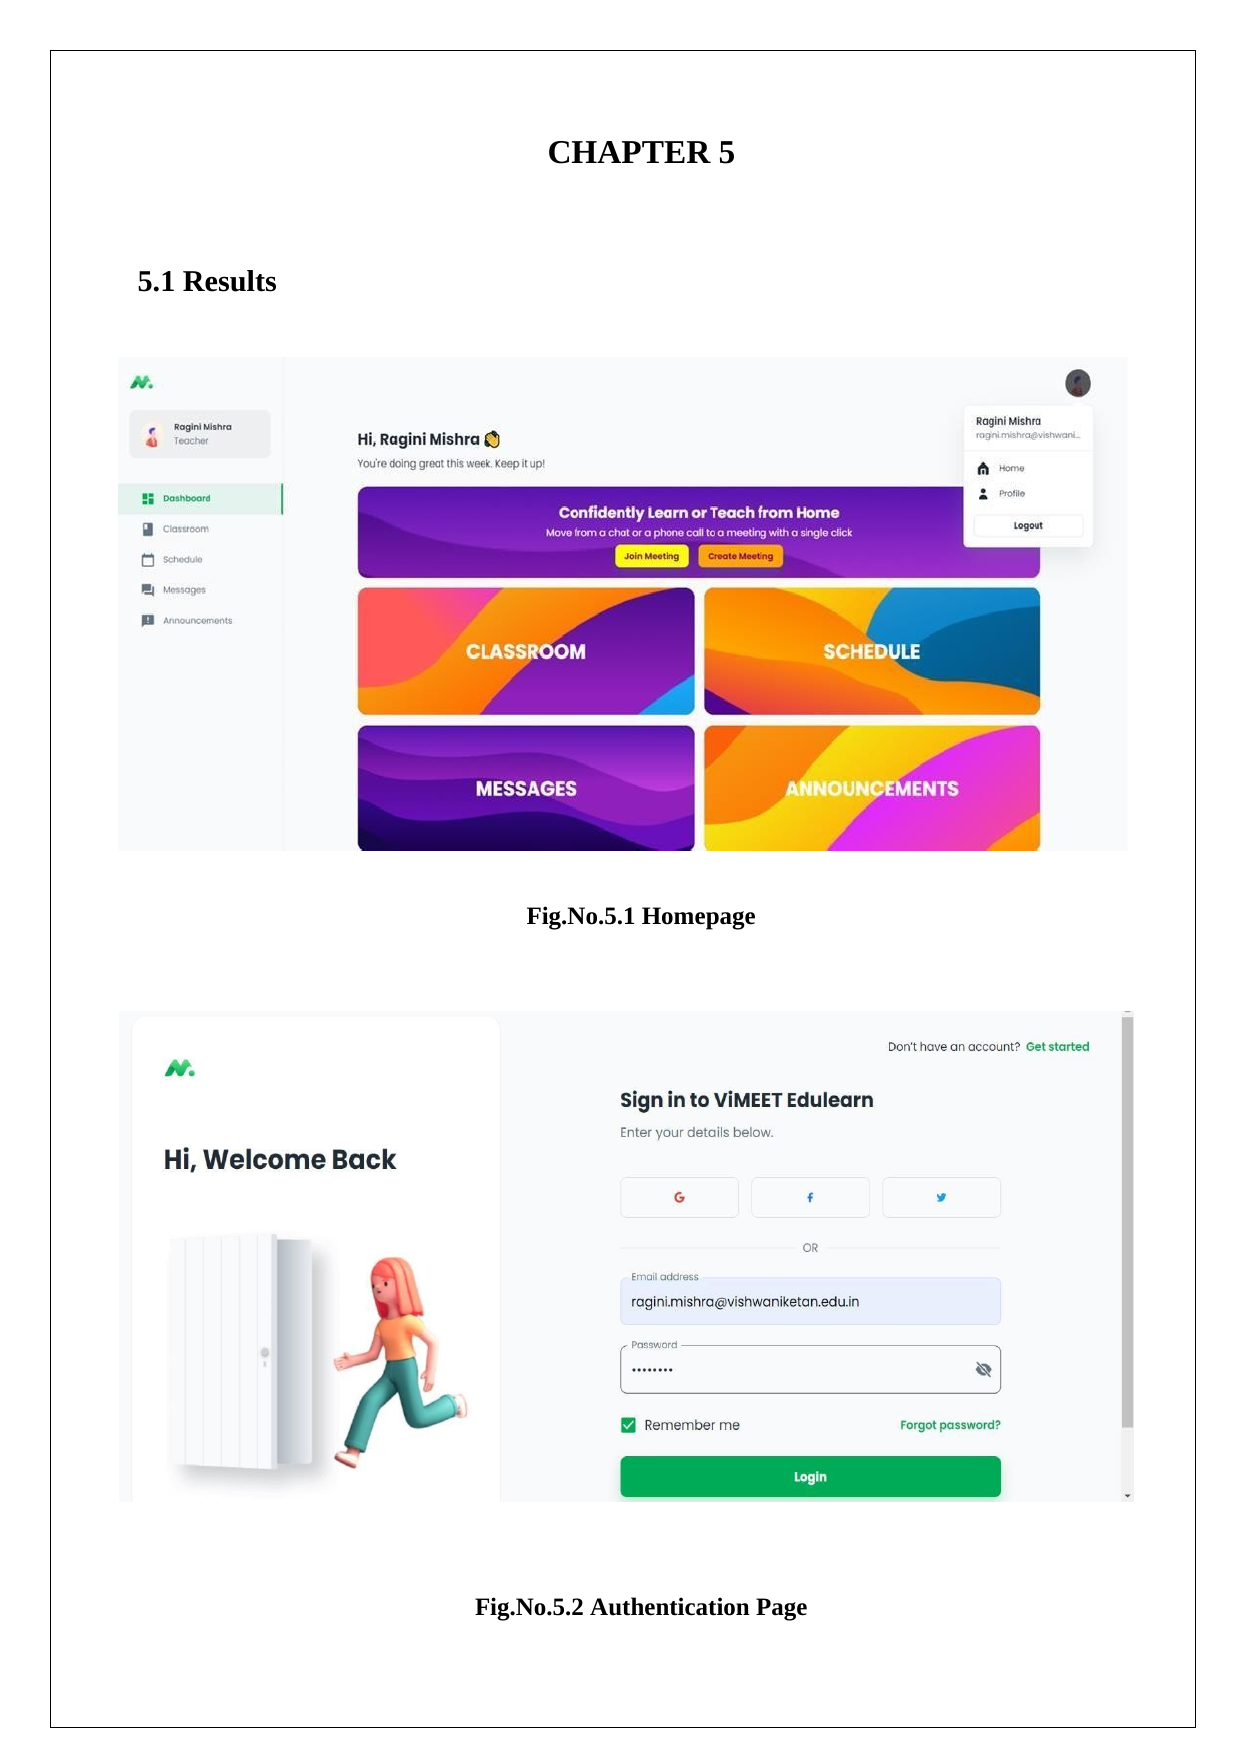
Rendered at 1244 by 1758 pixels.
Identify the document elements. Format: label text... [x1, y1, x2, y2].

picture [117, 357, 1128, 851]
text Fig.No.5.1 Homepage [223, 901, 1058, 930]
text Fig.No.5.2 Authentication Page [223, 1592, 1059, 1620]
picture [119, 1011, 1134, 1502]
text 5.1 Results [137, 263, 1195, 298]
text CHAPTER 5 [223, 132, 1059, 170]
